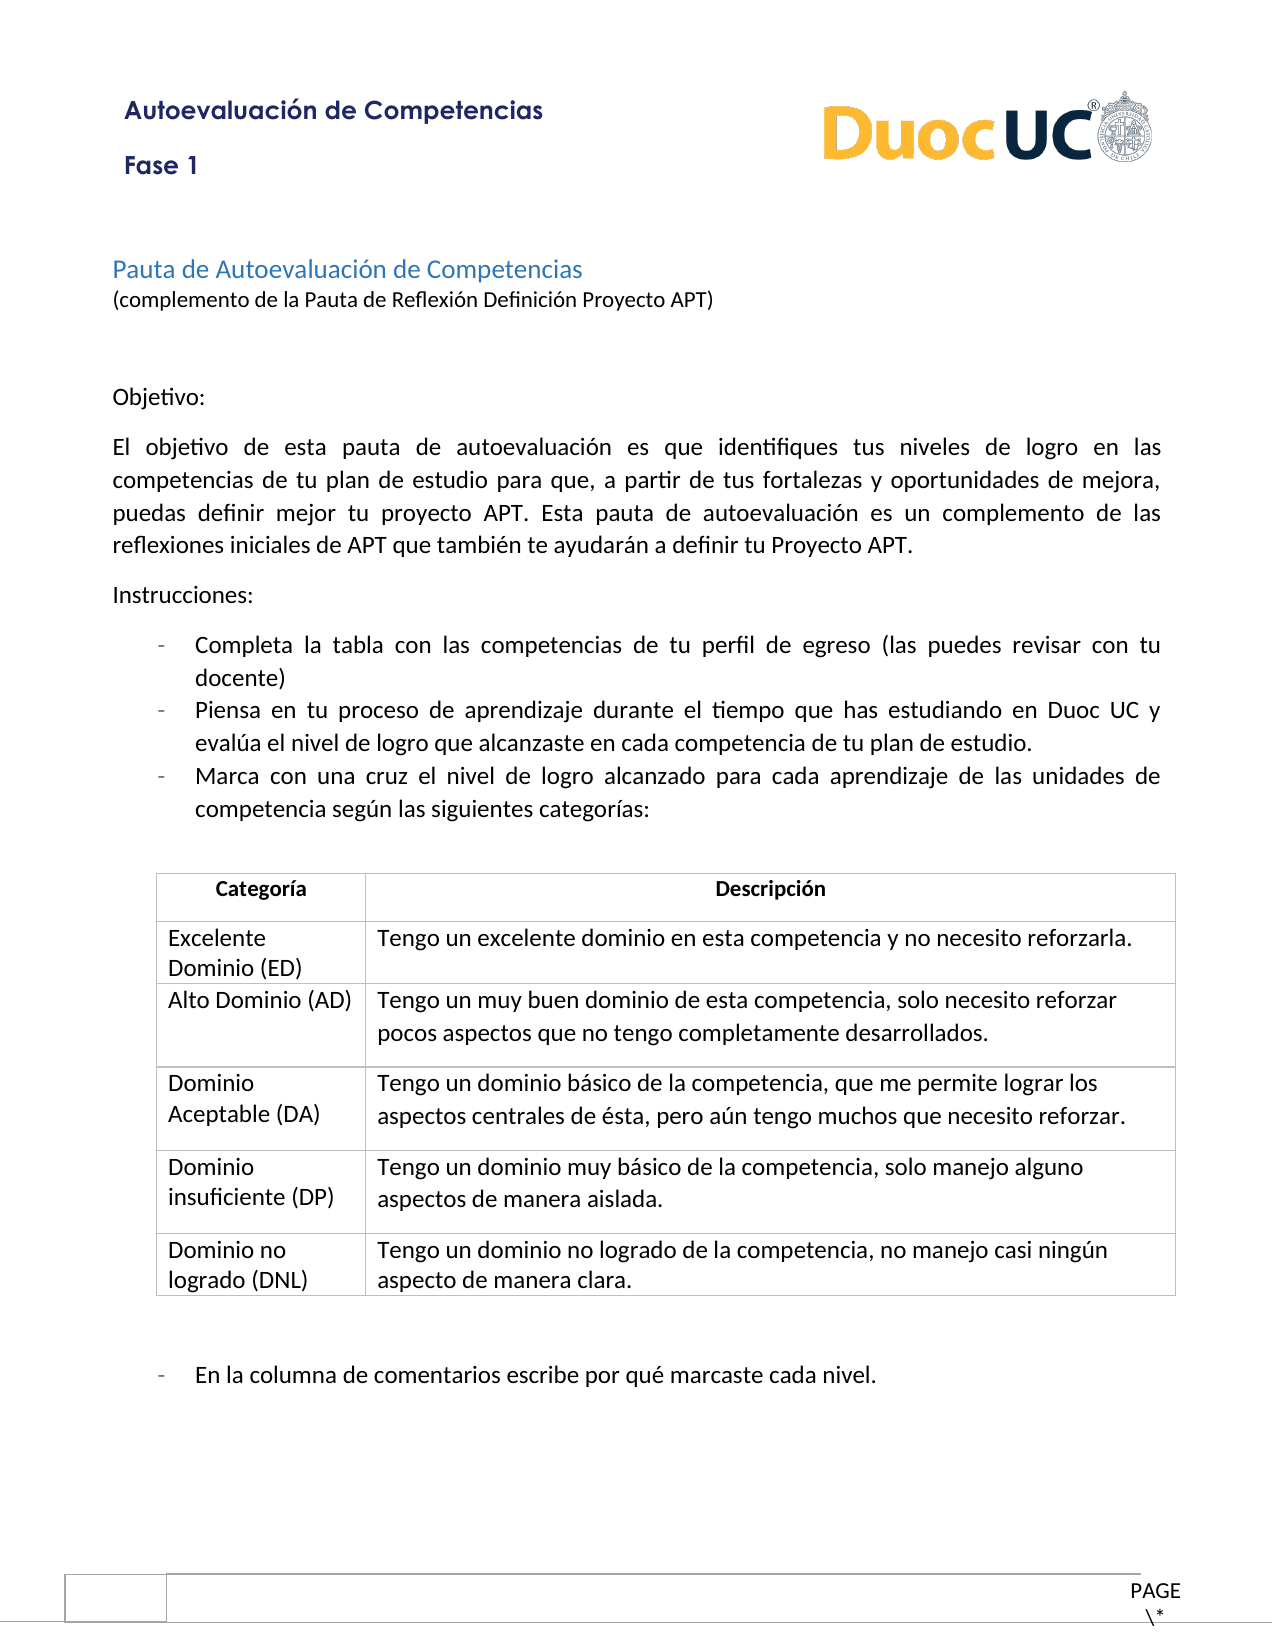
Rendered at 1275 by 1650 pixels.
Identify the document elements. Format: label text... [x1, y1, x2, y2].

text El objetivo de esta pauta de autoevaluación es que identifiques tus niveles de logro en las competencias de tu plan de estudio para que, a partir de tus fortalezas y oportunidades de mejora, puedas definir mejor tu proyecto APT. Esta pauta de autoevaluación es un complemento de las reflexiones iniciales de APT que también te ayudarán a definir tu Proyecto APT. [112, 431, 1163, 560]
table_cell Dominio insuficiente (DP) [157, 1151, 365, 1233]
list Marca con una cruz el nivel de logro alcanzado para cada aprendizaje de las unidades de competencia según las siguientes categorías: [157, 761, 1163, 824]
table_header Descripción [366, 874, 1175, 921]
table_cell Tengo un dominio muy básico de la competencia, solo manejo alguno aspectos de manera aislada. [366, 1151, 1175, 1233]
text Objetivo: [112, 381, 1163, 412]
text Instrucciones: [112, 579, 1163, 610]
text (complemento de la Pauta de Reflexión Definición Proyecto APT) [112, 285, 1163, 313]
table_cell Dominio no logrado (DNL) [157, 1234, 365, 1295]
table_cell Excelente Dominio (ED) [157, 922, 365, 983]
picture [824, 91, 1152, 162]
table_cell Tengo un dominio no logrado de la competencia, no manejo casi ningún aspecto de manera clara. [366, 1234, 1175, 1295]
list Piensa en tu proceso de aprendizaje durante el tiempo que has estudiando en Duoc UC y evalúa el nivel de logro que alcanzaste en cada competencia de tu plan de estudio. [157, 695, 1163, 758]
list Completa la tabla con las competencias de tu perfil de egreso (las puedes revisar con tu docente) [157, 629, 1163, 692]
table_cell Alto Dominio (AD) [157, 984, 365, 1066]
table_cell Tengo un dominio básico de la competencia, que me permite lograr los aspectos centrales de ésta, pero aún tengo muchos que necesito reforzar. [366, 1068, 1175, 1149]
table_cell Tengo un excelente dominio en esta competencia y no necesito reforzarla. [366, 922, 1175, 983]
table_header Categoría [157, 874, 365, 921]
table_cell Tengo un muy buen dominio de esta competencia, solo necesito reforzar pocos aspectos que no tengo completamente desarrollados. [366, 984, 1175, 1066]
table_cell Dominio Aceptable (DA) [157, 1068, 365, 1149]
list En la columna de comentarios escribe por qué marcaste cada nivel. [157, 1359, 1163, 1389]
subtitle Pauta de Autoevaluación de Competencias [112, 252, 1163, 285]
